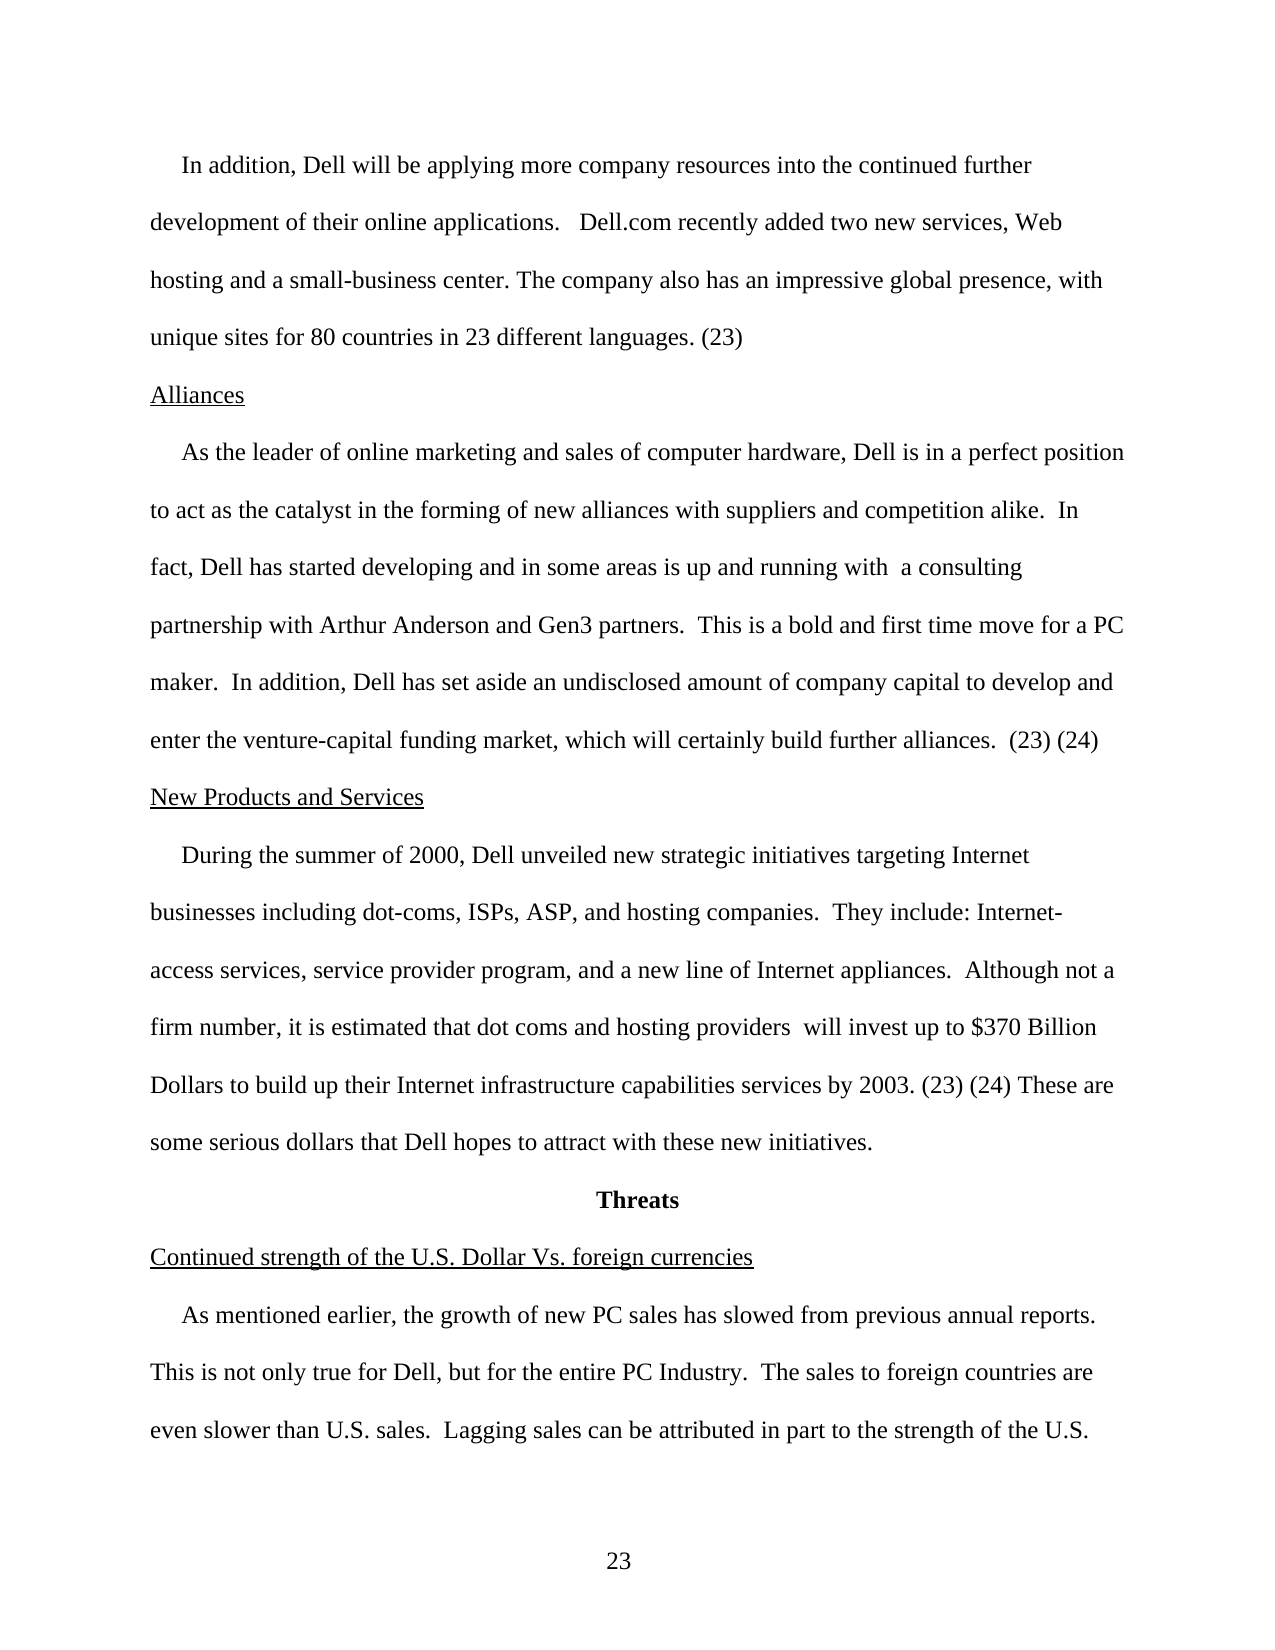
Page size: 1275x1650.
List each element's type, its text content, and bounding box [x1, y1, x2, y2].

text During the summer of 2000, Dell unveiled new strategic initiatives targeting Internet businesses including dot-coms, ISPs, ASP, and hosting companies. They include: Internet-access services, service provider program, and a new line of Internet appliances. Although not a firm number, it is estimated that dot coms and hosting providers will invest up to $370 Billion Dollars to build up their Internet infrastructure capabilities services by 2003. (23) (24) These are some serious dollars that Dell hopes to attract with these new initiatives. [150, 840, 1125, 1156]
text In addition, Dell will be applying more company resources into the continued further development of their online applications. Dell.com recently added two new services, Web hosting and a small-business center. The company also has an impressive global presence, with unique sites for 80 countries in 23 different languages. (23) Alliances [150, 150, 1125, 409]
subtitle Threats [150, 1185, 1125, 1214]
text New Products and Services [150, 782, 1125, 811]
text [150, 1300, 1125, 1444]
text As the leader of online marketing and sales of computer hardware, Dell is in a perfect position to act as the catalyst in the forming of new alliances with suppliers and competition alike. In fact, Dell has started developing and in some areas is up and running with a consulting partnership with Arthur Anderson and Gen3 partners. This is a bold and first time move for a PC maker. In addition, Dell has set aside an undisclosed amount of company capital to develop and enter the venture-capital funding market, which will certainly build further alliances. (23) (24) [150, 437, 1125, 754]
text Continued strength of the U.S. Dollar Vs. foreign currencies [150, 1242, 1125, 1271]
